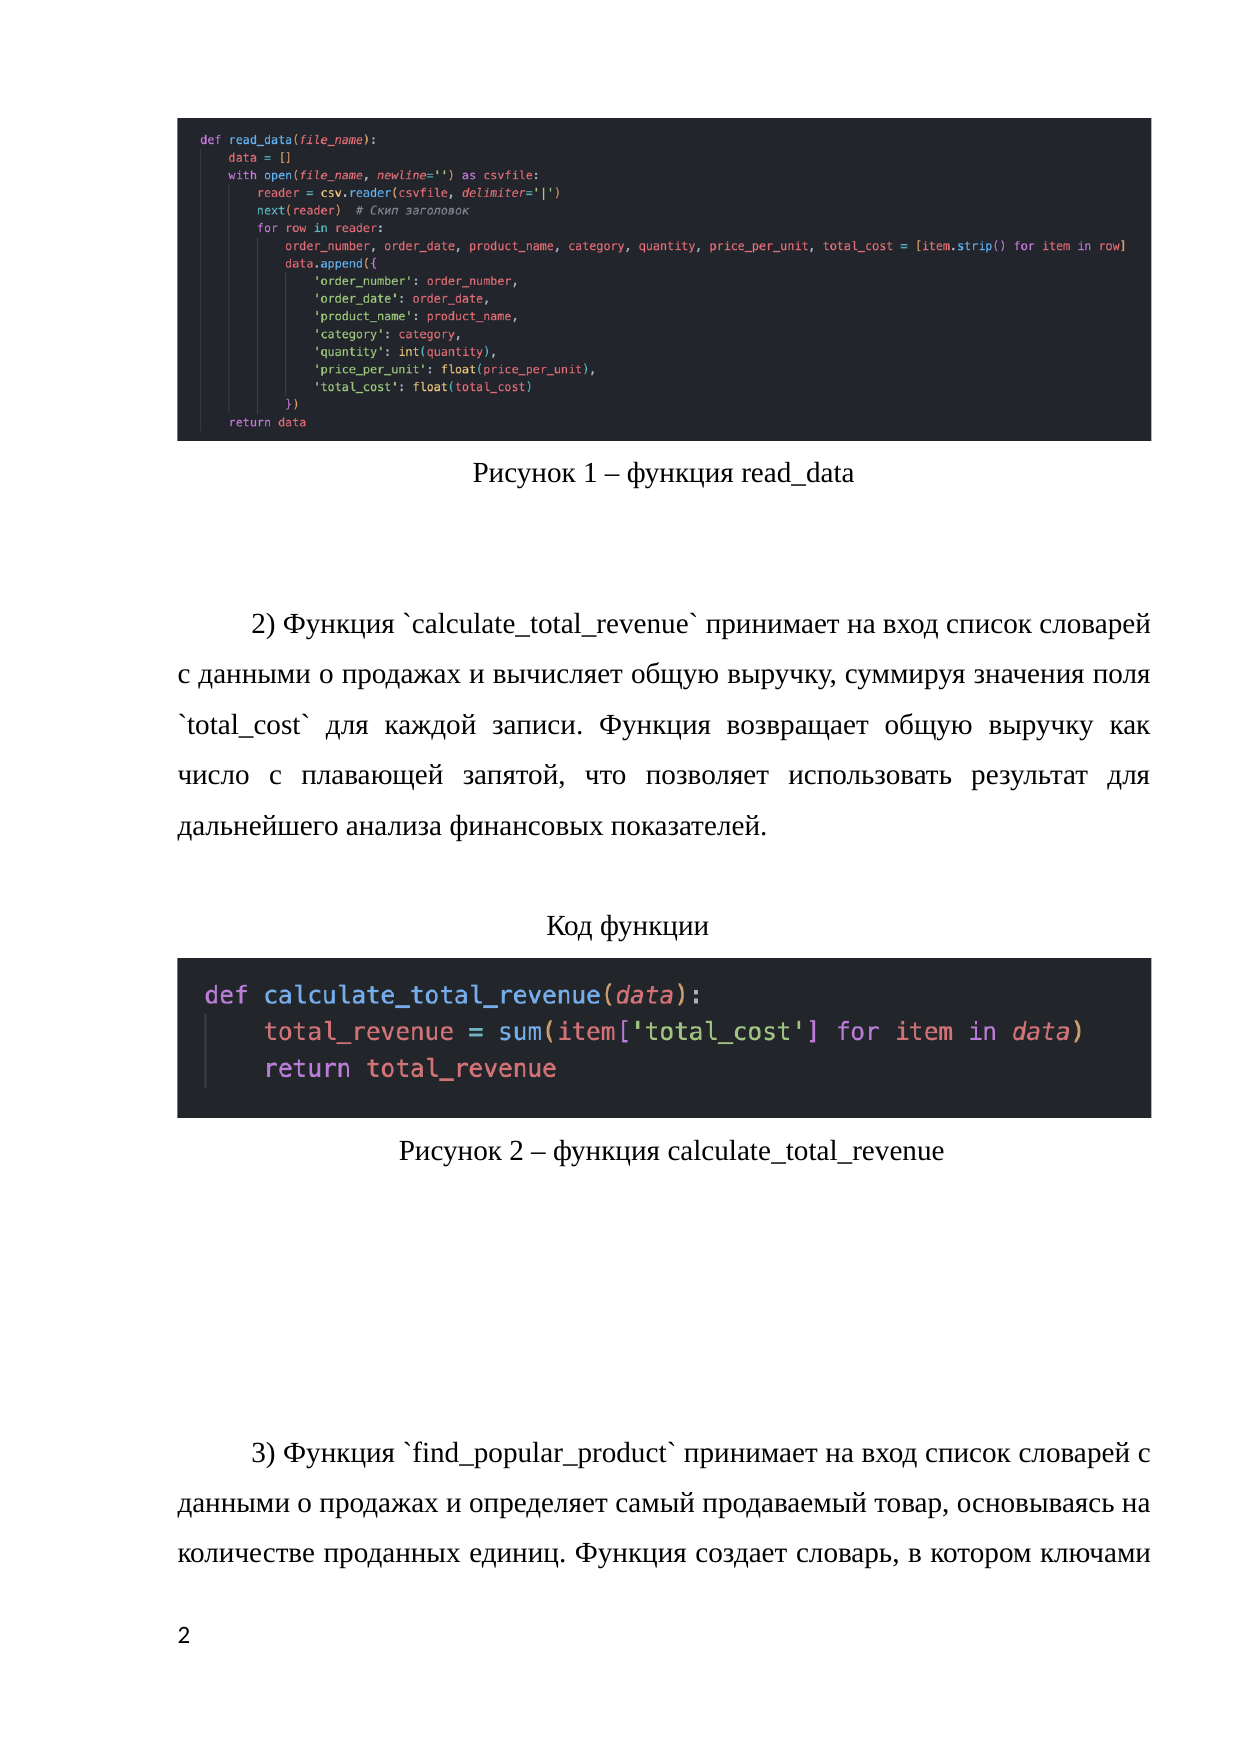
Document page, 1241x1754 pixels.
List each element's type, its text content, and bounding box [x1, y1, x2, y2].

text Рисунок 1 – функция read_data [177, 455, 1152, 489]
text 2) Функция `calculate_total_revenue` принимает на вход список словарей с данными о продажах и вычисляет общую выручку, суммируя значения поля `total_cost` для каждой записи. Функция возвращает общую выручку как число с плавающей запятой, что позволяет использовать результат для дальнейшего анализа финансовых показателей. [177, 606, 1152, 841]
text Код функции [472, 908, 1152, 942]
picture [177, 118, 1152, 441]
text Рисунок 2 – функция calculate_total_revenue [177, 1133, 1152, 1166]
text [177, 1435, 1152, 1569]
picture [177, 958, 1152, 1118]
